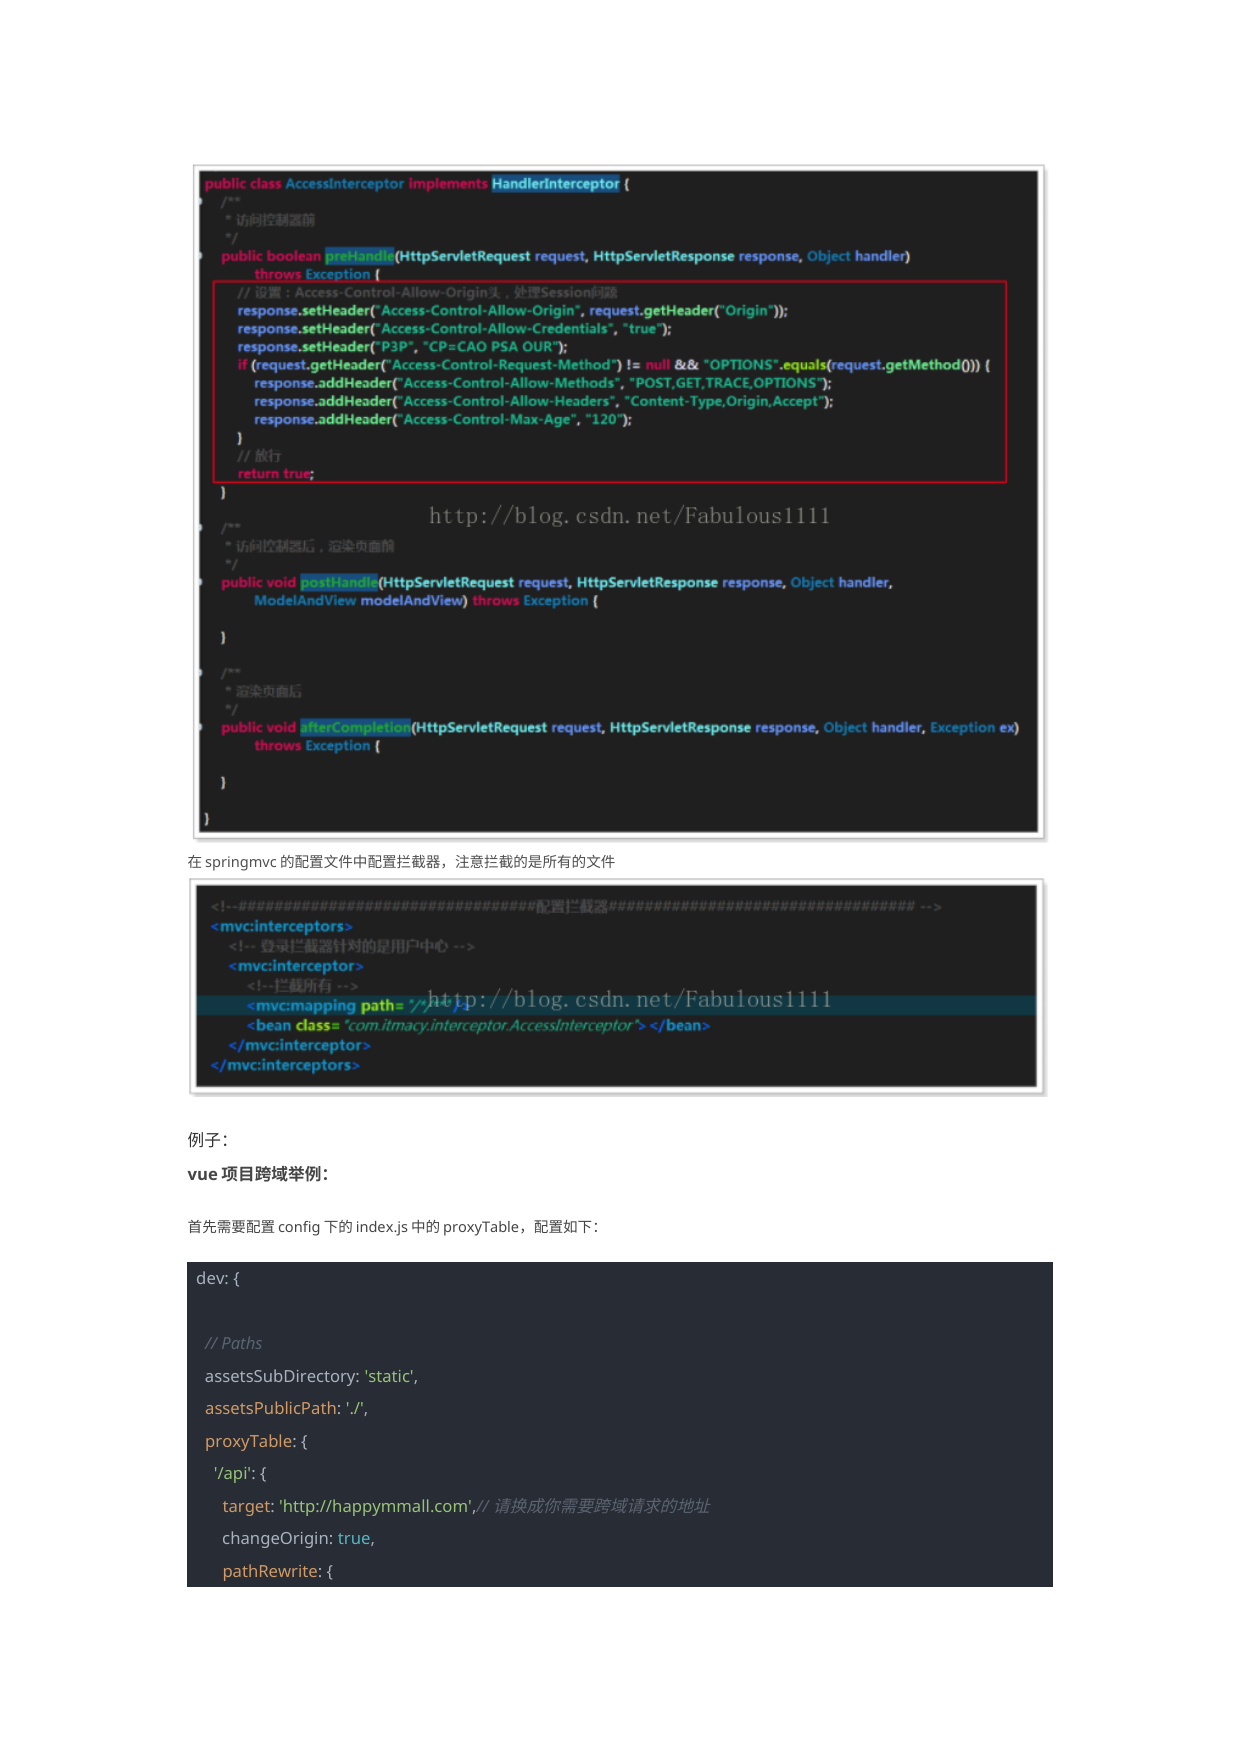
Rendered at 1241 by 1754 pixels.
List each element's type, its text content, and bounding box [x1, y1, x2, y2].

text 首先需要配置config下的index.js中的proxyTable，配置如下： [187, 1209, 1053, 1242]
text target: 'http://happymmall.com',// 请换成你需要跨域请求的地址 [187, 1489, 1053, 1522]
text assetsSubDirectory: 'static', [187, 1359, 1053, 1392]
text vue项目跨域举例： [187, 1157, 1053, 1189]
picture [187, 877, 1053, 1097]
text changeOrigin: true, [187, 1522, 1053, 1554]
text dev: { [187, 1262, 1053, 1294]
text // Paths [187, 1327, 1053, 1359]
text pathRewrite: { [187, 1554, 1053, 1587]
text '/api': { [187, 1457, 1053, 1489]
picture [187, 162, 1052, 844]
text proxyTable: { [187, 1424, 1053, 1457]
text assetsPublicPath: './', [187, 1392, 1053, 1424]
text 例子： [187, 1124, 1053, 1157]
